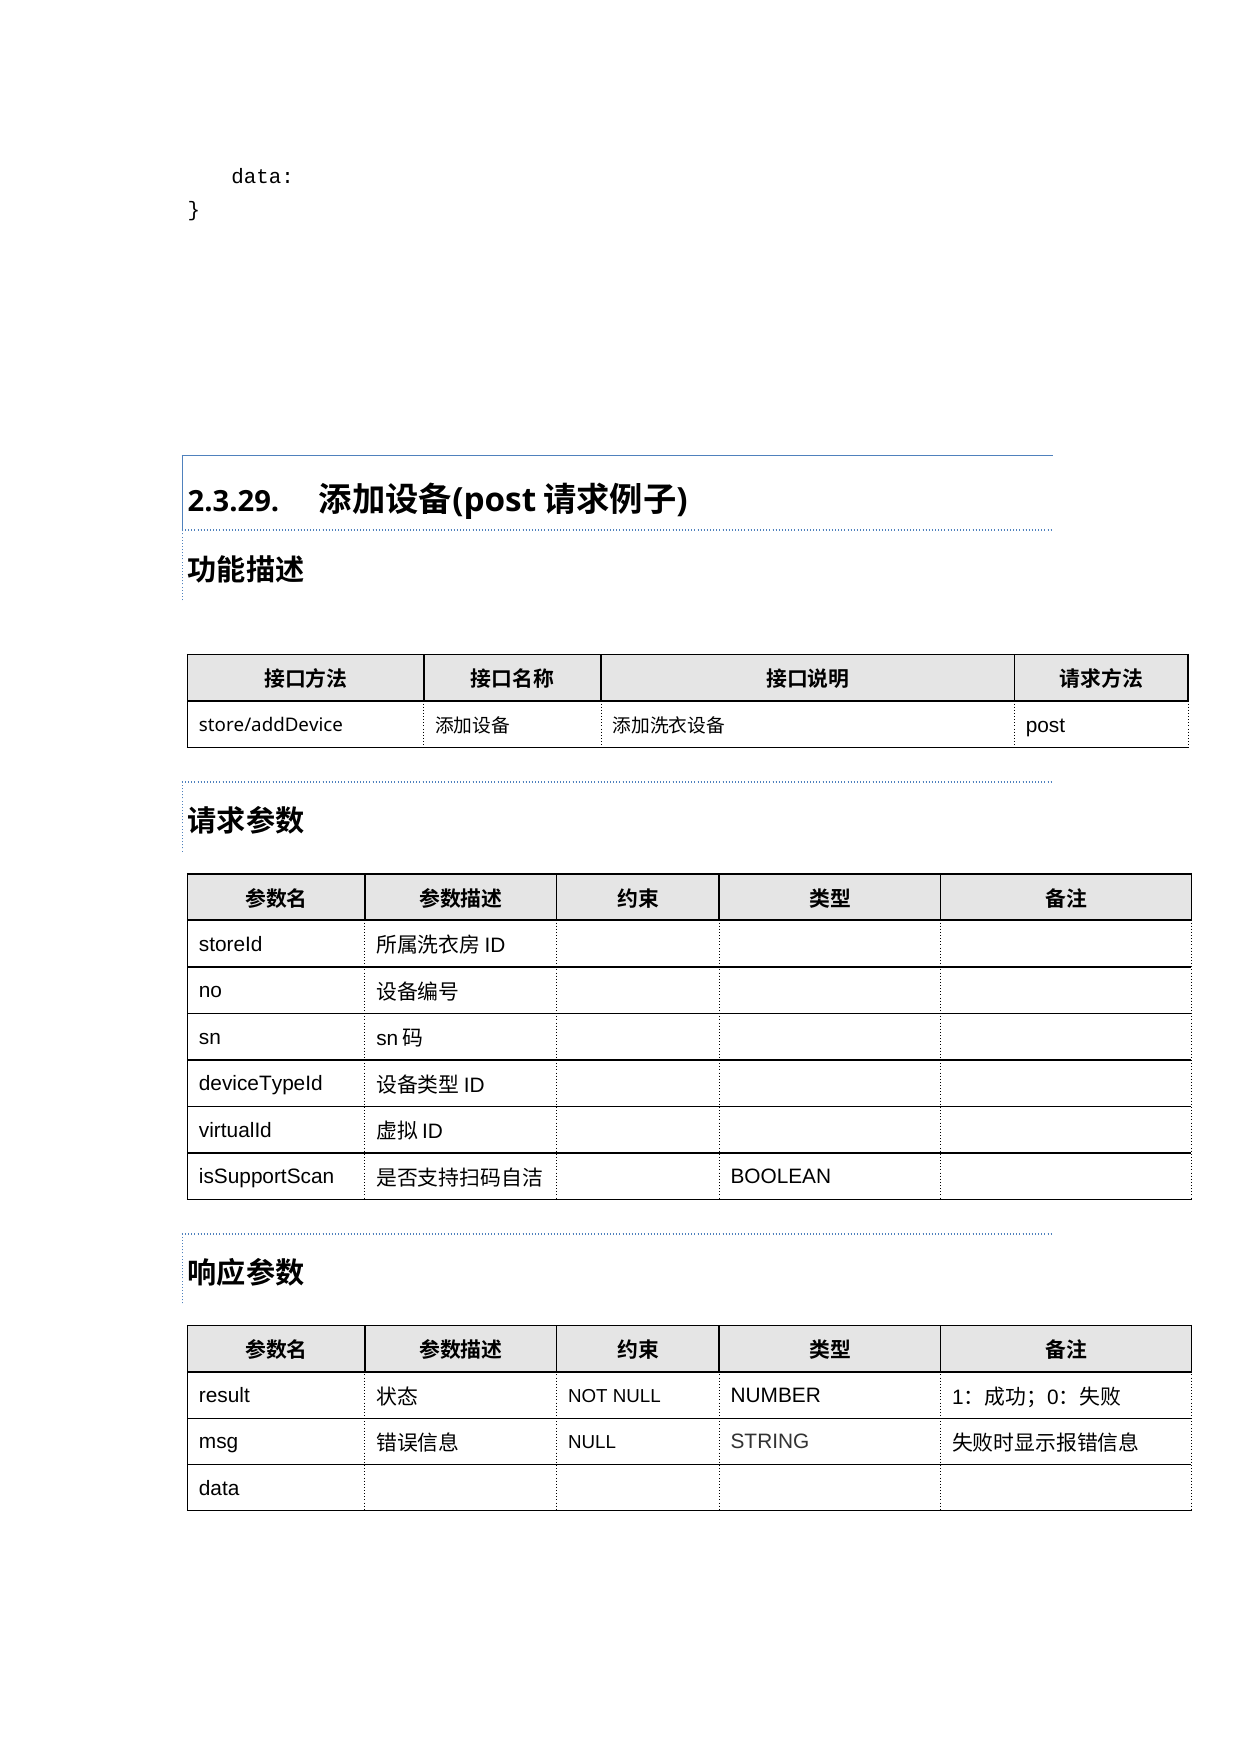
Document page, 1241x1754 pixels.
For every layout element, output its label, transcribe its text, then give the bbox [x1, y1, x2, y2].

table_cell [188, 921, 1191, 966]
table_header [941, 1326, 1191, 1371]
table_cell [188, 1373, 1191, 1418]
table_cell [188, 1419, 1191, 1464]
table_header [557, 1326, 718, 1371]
text } [187, 194, 1053, 227]
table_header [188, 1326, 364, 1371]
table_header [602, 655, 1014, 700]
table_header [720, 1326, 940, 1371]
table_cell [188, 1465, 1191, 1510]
subtitle 功能描述 [182, 529, 1053, 600]
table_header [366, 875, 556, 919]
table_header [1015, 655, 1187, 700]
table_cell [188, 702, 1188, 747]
text data: [187, 162, 1053, 194]
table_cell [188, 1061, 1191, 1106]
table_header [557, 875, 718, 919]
subtitle 添加设备(post请求例子) [183, 456, 1053, 529]
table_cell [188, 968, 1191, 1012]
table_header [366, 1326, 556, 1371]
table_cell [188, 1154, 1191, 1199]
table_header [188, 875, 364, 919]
subtitle 请求参数 [182, 781, 1053, 852]
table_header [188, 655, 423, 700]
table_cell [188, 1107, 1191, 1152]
subtitle 响应参数 [182, 1233, 1053, 1303]
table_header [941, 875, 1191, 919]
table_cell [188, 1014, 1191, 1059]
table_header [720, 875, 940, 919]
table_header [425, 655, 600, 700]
